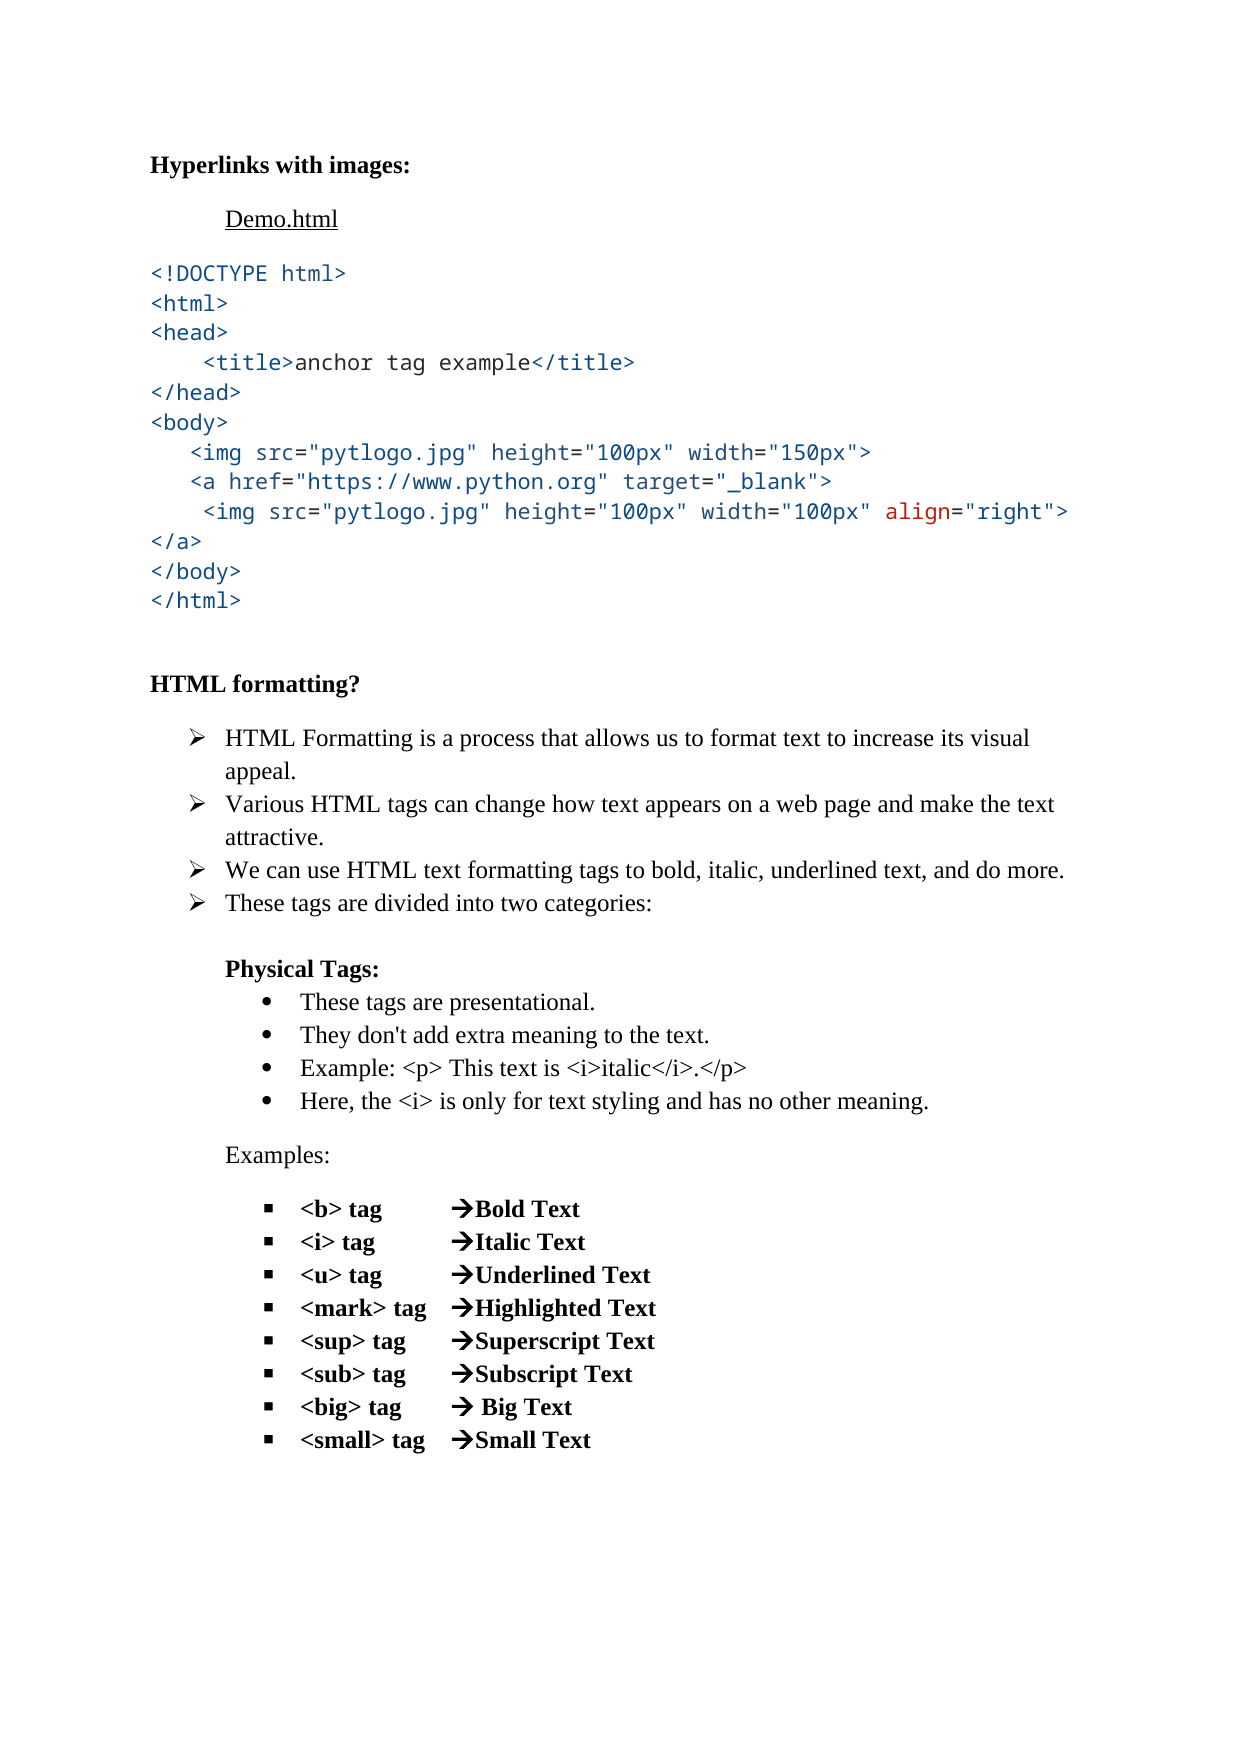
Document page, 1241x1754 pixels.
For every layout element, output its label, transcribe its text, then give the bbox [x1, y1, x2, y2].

list Various HTML tags can change how text appears on a web page and make the text attractive. [187, 789, 1090, 851]
list We can use HTML text formatting tags to bold, italic, underlined text, and do more. [187, 855, 1090, 884]
list <small> tag Small Text [262, 1425, 1090, 1454]
text <body> [150, 407, 1090, 436]
list <i> tag Italic Text [262, 1227, 1090, 1256]
list <sub> tag Subscript Text [262, 1359, 1090, 1388]
list HTML Formatting is a process that allows us to format text to increase its visual appeal. [187, 723, 1090, 785]
text <img src="pytlogo.jpg" height="100px" width="150px"> [150, 436, 1090, 466]
text <a href="https://www.python.org" target="_blank"> [150, 466, 1090, 496]
text <title>anchor tag example</title> [150, 347, 1090, 377]
list Physical Tags: [225, 954, 1090, 983]
text <html> [150, 287, 1090, 317]
list Example: <p> This text is <i>italic</i>.</p> [262, 1053, 1090, 1082]
text HTML formatting? [150, 669, 1090, 698]
list Here, the <i> is only for text styling and has no other meaning. [262, 1086, 1090, 1115]
list <big> tag Big Text [262, 1392, 1090, 1421]
text </body> [150, 556, 1090, 585]
list <u> tag Underlined Text [262, 1260, 1090, 1289]
text </a> [150, 526, 1090, 556]
list <b> tag Bold Text [262, 1194, 1090, 1223]
list They don't add extra meaning to the text. [262, 1020, 1090, 1049]
text <img src="pytlogo.jpg" height="100px" width="100px" align="right"> [150, 496, 1090, 526]
list These tags are presentational. [262, 987, 1090, 1016]
list These tags are divided into two categories: [187, 888, 1090, 917]
text Hyperlinks with images: [150, 150, 1090, 179]
text </html> [150, 585, 1090, 615]
list <mark> tag Highlighted Text [262, 1293, 1090, 1322]
text </head> [150, 377, 1090, 407]
text <!DOCTYPE html> [150, 258, 1090, 287]
list <sup> tag Superscript Text [262, 1326, 1090, 1355]
text Demo.html [150, 204, 1090, 233]
text Examples: [225, 1140, 1090, 1169]
text <head> [150, 317, 1090, 347]
